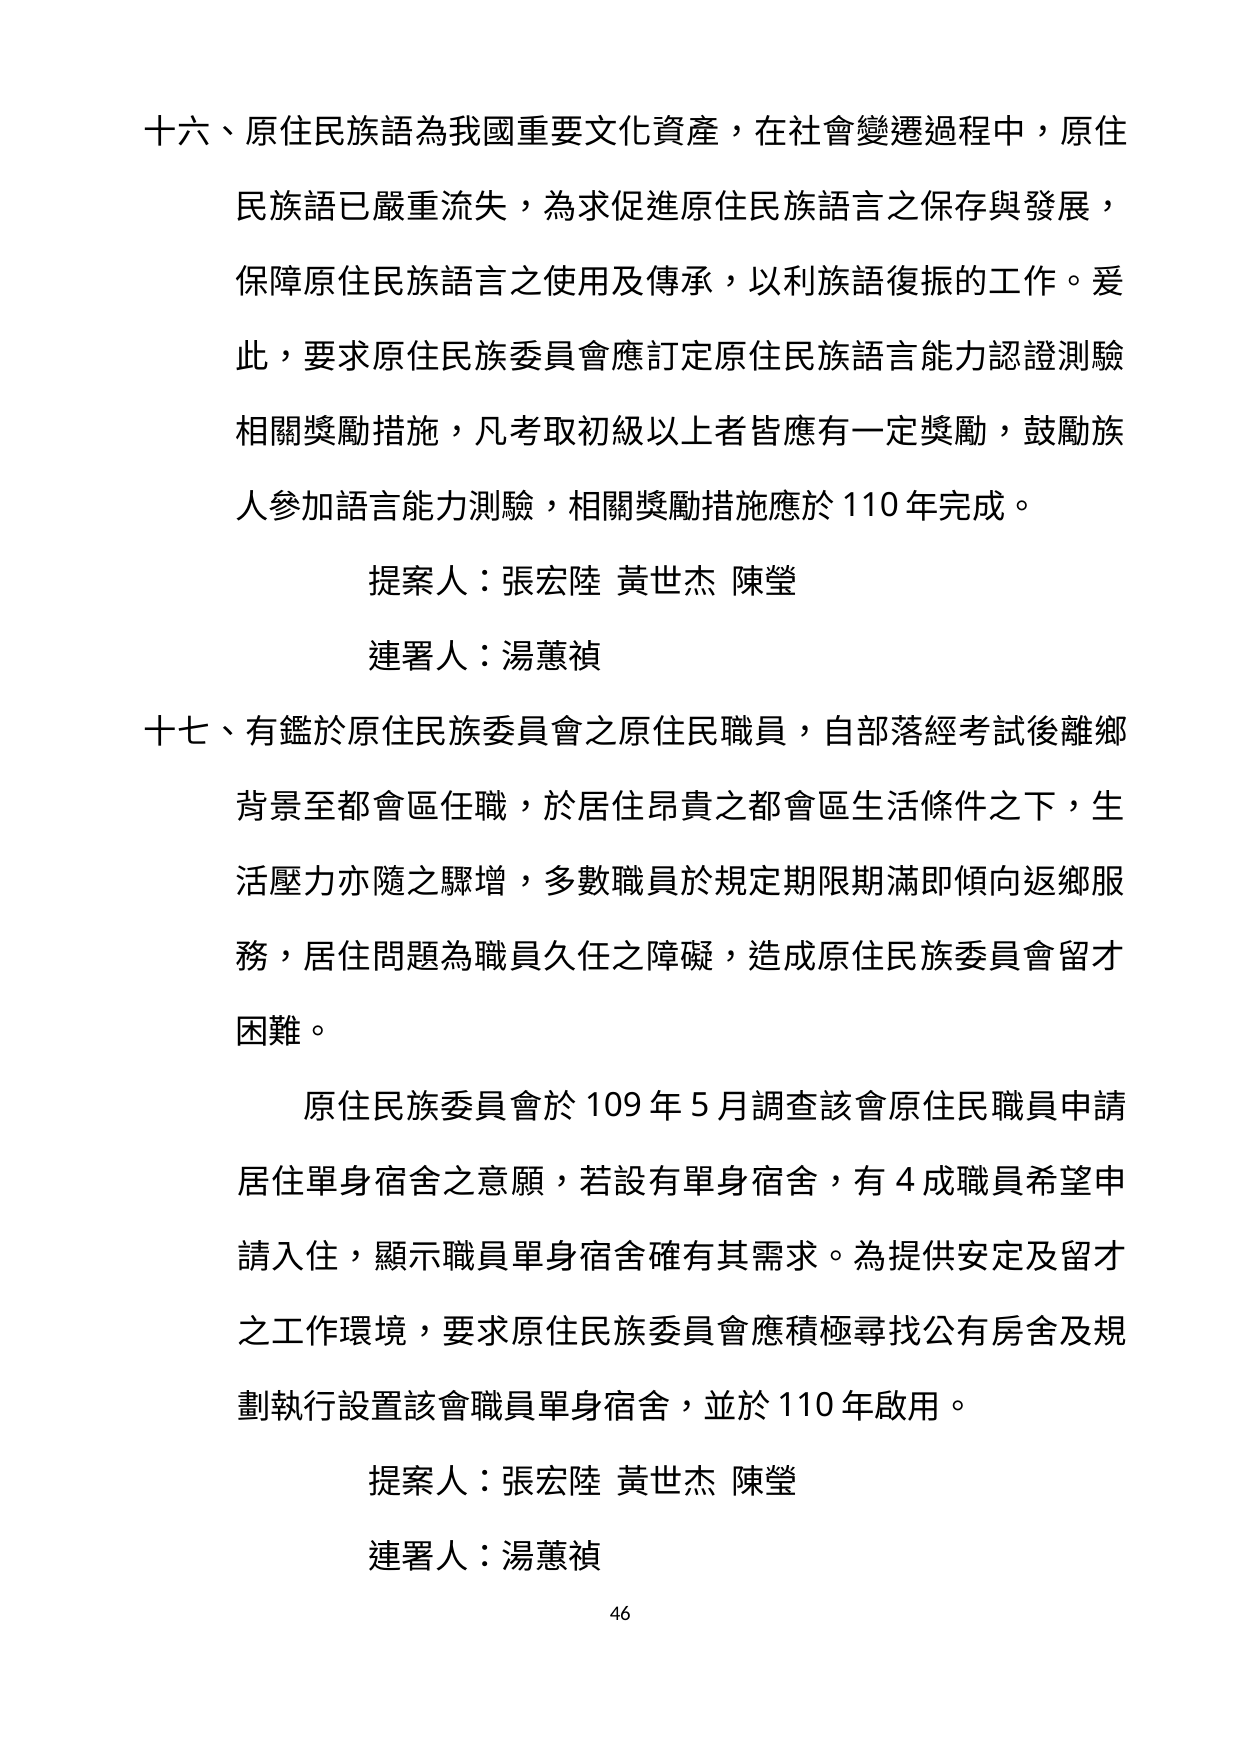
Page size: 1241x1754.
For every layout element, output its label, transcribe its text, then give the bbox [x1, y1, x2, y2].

text 原住民族委員會於109年5月調查該會原住民職員申請居住單身宿舍之意願，若設有單身宿舍，有4成職員希望申請入住，顯示職員單身宿舍確有其需求。為提供安定及留才之工作環境，要求原住民族委員會應積極尋找公有房舍及規劃執行設置該會職員單身宿舍，並於110年啟用。 [237, 1066, 1127, 1441]
text 連署人：湯蕙禎 [368, 1516, 1127, 1591]
text 連署人：湯蕙禎 [368, 616, 1127, 691]
text 十七、有鑑於原住民族委員會之原住民職員，自部落經考試後離鄉背景至都會區任職，於居住昂貴之都會區生活條件之下，生活壓力亦隨之驟增，多數職員於規定期限期滿即傾向返鄉服務，居住問題為職員久任之障礙，造成原住民族委員會留才困難。 [143, 691, 1127, 1066]
text 提案人：張宏陸 黃世杰 陳瑩 [368, 1441, 1127, 1516]
text 十六、原住民族語為我國重要文化資產，在社會變遷過程中，原住民族語已嚴重流失，為求促進原住民族語言之保存與發展，保障原住民族語言之使用及傳承，以利族語復振的工作。爰此，要求原住民族委員會應訂定原住民族語言能力認證測驗相關獎勵措施，凡考取初級以上者皆應有一定獎勵，鼓勵族人參加語言能力測驗，相關獎勵措施應於110年完成。 [143, 91, 1127, 541]
text 提案人：張宏陸 黃世杰 陳瑩 [368, 541, 1127, 616]
